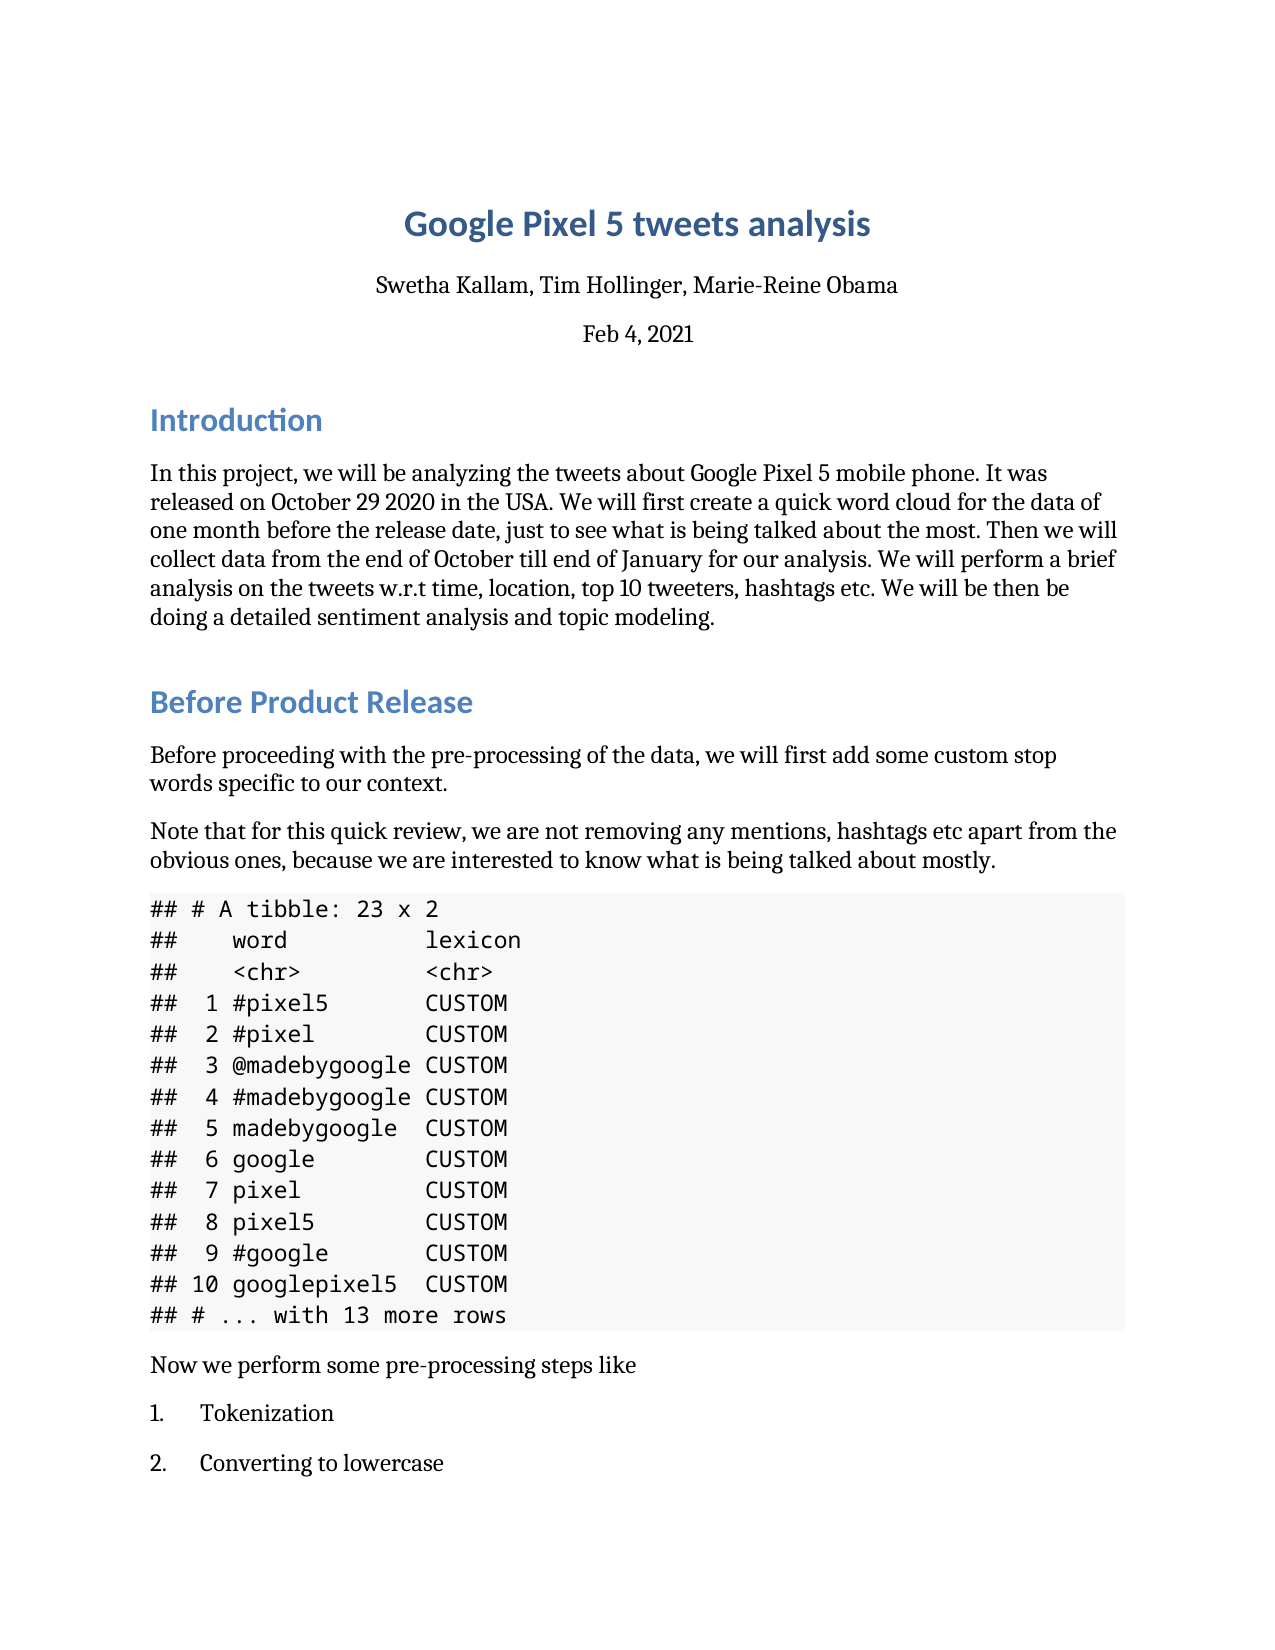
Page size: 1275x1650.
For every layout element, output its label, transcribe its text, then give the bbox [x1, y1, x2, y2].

list Converting to lowercase [150, 1448, 1125, 1477]
list Tokenization [150, 1399, 1125, 1428]
text Swetha Kallam, Tim Hollinger, Marie-Reine Obama [150, 271, 1125, 299]
text Feb 4, 2021 [150, 320, 1125, 349]
text In this project, we will be analyzing the tweets about Google Pixel 5 mobile phone. It was released on October 29 2020 in the USA. We will first create a quick word cloud for the data of one month before the release date, just to see what is being talked about the most. Then we will collect data from the end of October till end of January for our analysis. We will perform a brief analysis on the tweets w.r.t time, location, top 10 tweeters, hashtags etc. We will be then be doing a detailed sentiment analysis and topic modeling. [150, 459, 1125, 631]
text Before proceeding with the pre-processing of the data, we will first add some custom stop words specific to our context. [150, 741, 1125, 798]
text ## # A tibble: 23 x 2 ## word lexicon ## <chr> <chr> ## 1 #pixel5 CUSTOM ## 2 #pixel CUSTOM ## 3 @madebygoogle CUSTOM ## 4 #madebygoogle CUSTOM ## 5 madebygoogle CUSTOM ## 6 google CUSTOM ## 7 pixel CUSTOM ## 8 pixel5 CUSTOM ## 9 #google CUSTOM ## 10 googlepixel5 CUSTOM ## # ... with 13 more rows [150, 893, 1125, 1331]
text Note that for this quick review, we are not removing any mentions, hashtags etc apart from the obvious ones, because we are interested to know what is being talked about mostly. [150, 817, 1125, 874]
text Now we perform some pre-processing steps like [150, 1351, 1125, 1380]
title Google Pixel 5 tweets analysis [150, 200, 1125, 246]
subtitle Introduction [150, 399, 1125, 440]
subtitle Before Product Release [150, 681, 1125, 722]
